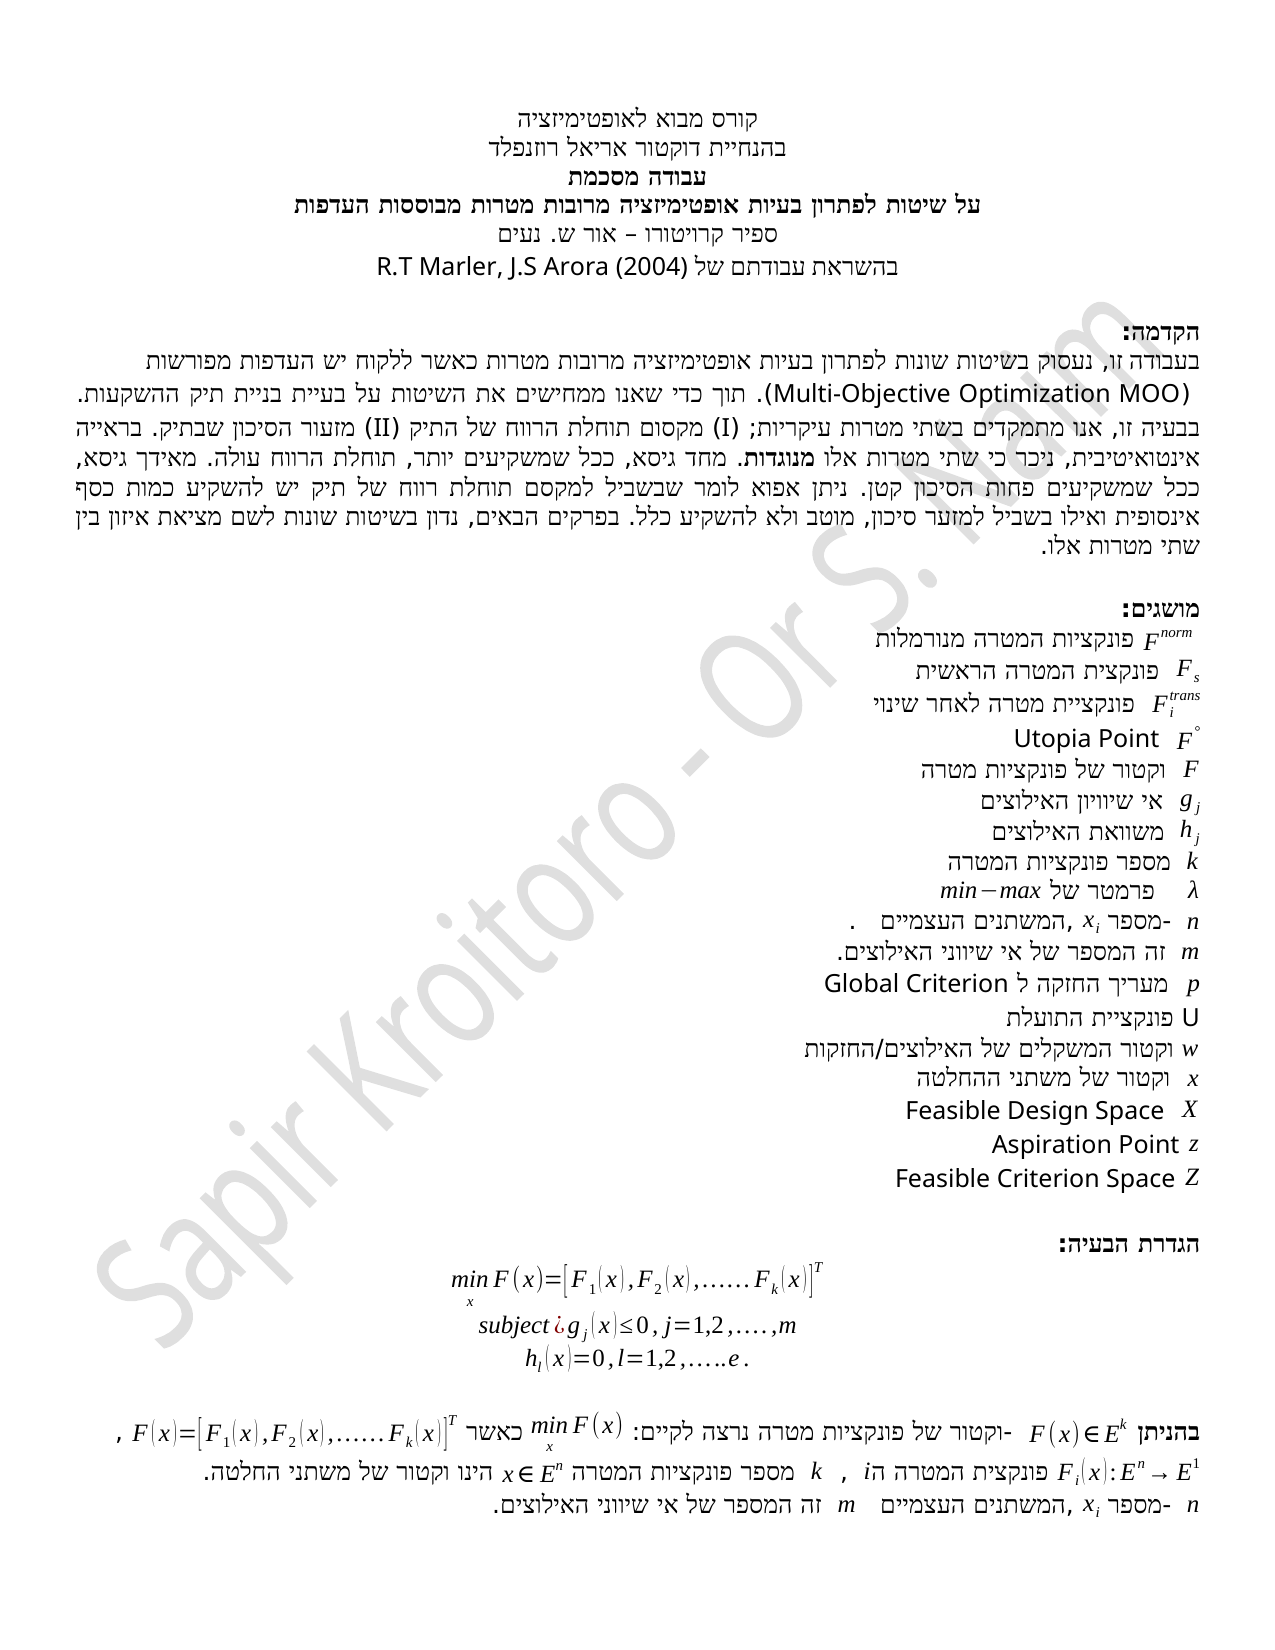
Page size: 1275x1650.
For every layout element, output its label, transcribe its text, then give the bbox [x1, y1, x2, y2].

text וקטור של משתני ההחלטה [75, 1063, 1200, 1093]
text בהניתן -וקטור של פונקציות מטרה נרצה לקיים: כאשר , [75, 1409, 1200, 1454]
text וקטור של פונקציות מטרה [75, 755, 1200, 784]
text Aspiration Point [75, 1127, 1200, 1161]
text פונקציות המטרה מנורמלות [75, 624, 1200, 655]
text Feasible Design Space [75, 1093, 1200, 1127]
text ספיר קרויטורו – אור ש. נעים [75, 219, 1200, 248]
text Utopia Point [75, 721, 1200, 755]
text פונקציית מטרה לאחר שינוי [75, 686, 1200, 721]
text עבודה מסכמת [75, 162, 1200, 191]
text פונקצית המטרה הראשית [75, 655, 1200, 686]
text הקדמה: [75, 317, 1200, 346]
text בהנחיית דוקטור אריאל רוזנפלד [75, 133, 1200, 162]
text פרמטר של [75, 876, 1200, 905]
text -מספר ,המשתנים העצמיים זה המספר של אי שיווני האילוצים. [75, 1489, 1200, 1521]
text מושגים: [75, 594, 1200, 624]
text בהשראת עבודתם של R.T Marler, J.S Arora (2004) [75, 248, 1200, 283]
text פונקצית המטרה ה , מספר פונקציות המטרה הינו וקטור של משתני החלטה. [75, 1454, 1200, 1489]
text הגדרת הבעיה: [75, 1229, 1200, 1258]
text מספר פונקציות המטרה [75, 847, 1200, 876]
text (Multi-Objective Optimization MOO). תוך כדי שאנו ממחישים את השיטות על בעיית בניית תיק ההשקעות. בבעיה זו, אנו מתמקדים בשתי מטרות עיקריות; (I) מקסום תוחלת הרווח של התיק (II) מזעור הסיכון שבתיק. בראייה אינטואיטיבית, ניכר כי שתי מטרות אלו מנוגדות. מחד גיסא, ככל שמשקיעים יותר, תוחלת הרווח עולה. מאידך גיסא, ככל שמשקיעים פחות הסיכון קטן. ניתן אפוא לומר שבשביל למקסם תוחלת רווח של תיק יש להשקיע כמות כסף אינסופית ואילו בשביל למזער סיכון, מוטב ולא להשקיע כלל. בפרקים הבאים, נדון בשיטות שונות לשם מציאת איזון בין שתי מטרות אלו. [75, 375, 1200, 560]
text -מספר ,המשתנים העצמיים . [75, 905, 1200, 937]
text קורס מבוא לאופטימיזציה [75, 104, 1200, 133]
text וקטור המשקלים של האילוצים/החזקות [75, 1034, 1200, 1063]
text אי שיוויון האילוצים [75, 784, 1200, 816]
text U פונקציית התועלת [75, 1000, 1200, 1034]
text מעריך החזקה ל Global Criterion [75, 966, 1200, 1000]
text זה המספר של אי שיווני האילוצים. [75, 937, 1200, 966]
text Feasible Criterion Space [75, 1161, 1200, 1195]
text בעבודה זו, נעסוק בשיטות שונות לפתרון בעיות אופטימיזציה מרובות מטרות כאשר ללקוח יש העדפות מפורשות [75, 346, 1200, 375]
text משוואת האילוצים [75, 816, 1200, 847]
text על שיטות לפתרון בעיות אופטימיזציה מרובות מטרות מבוססות העדפות [75, 191, 1200, 219]
